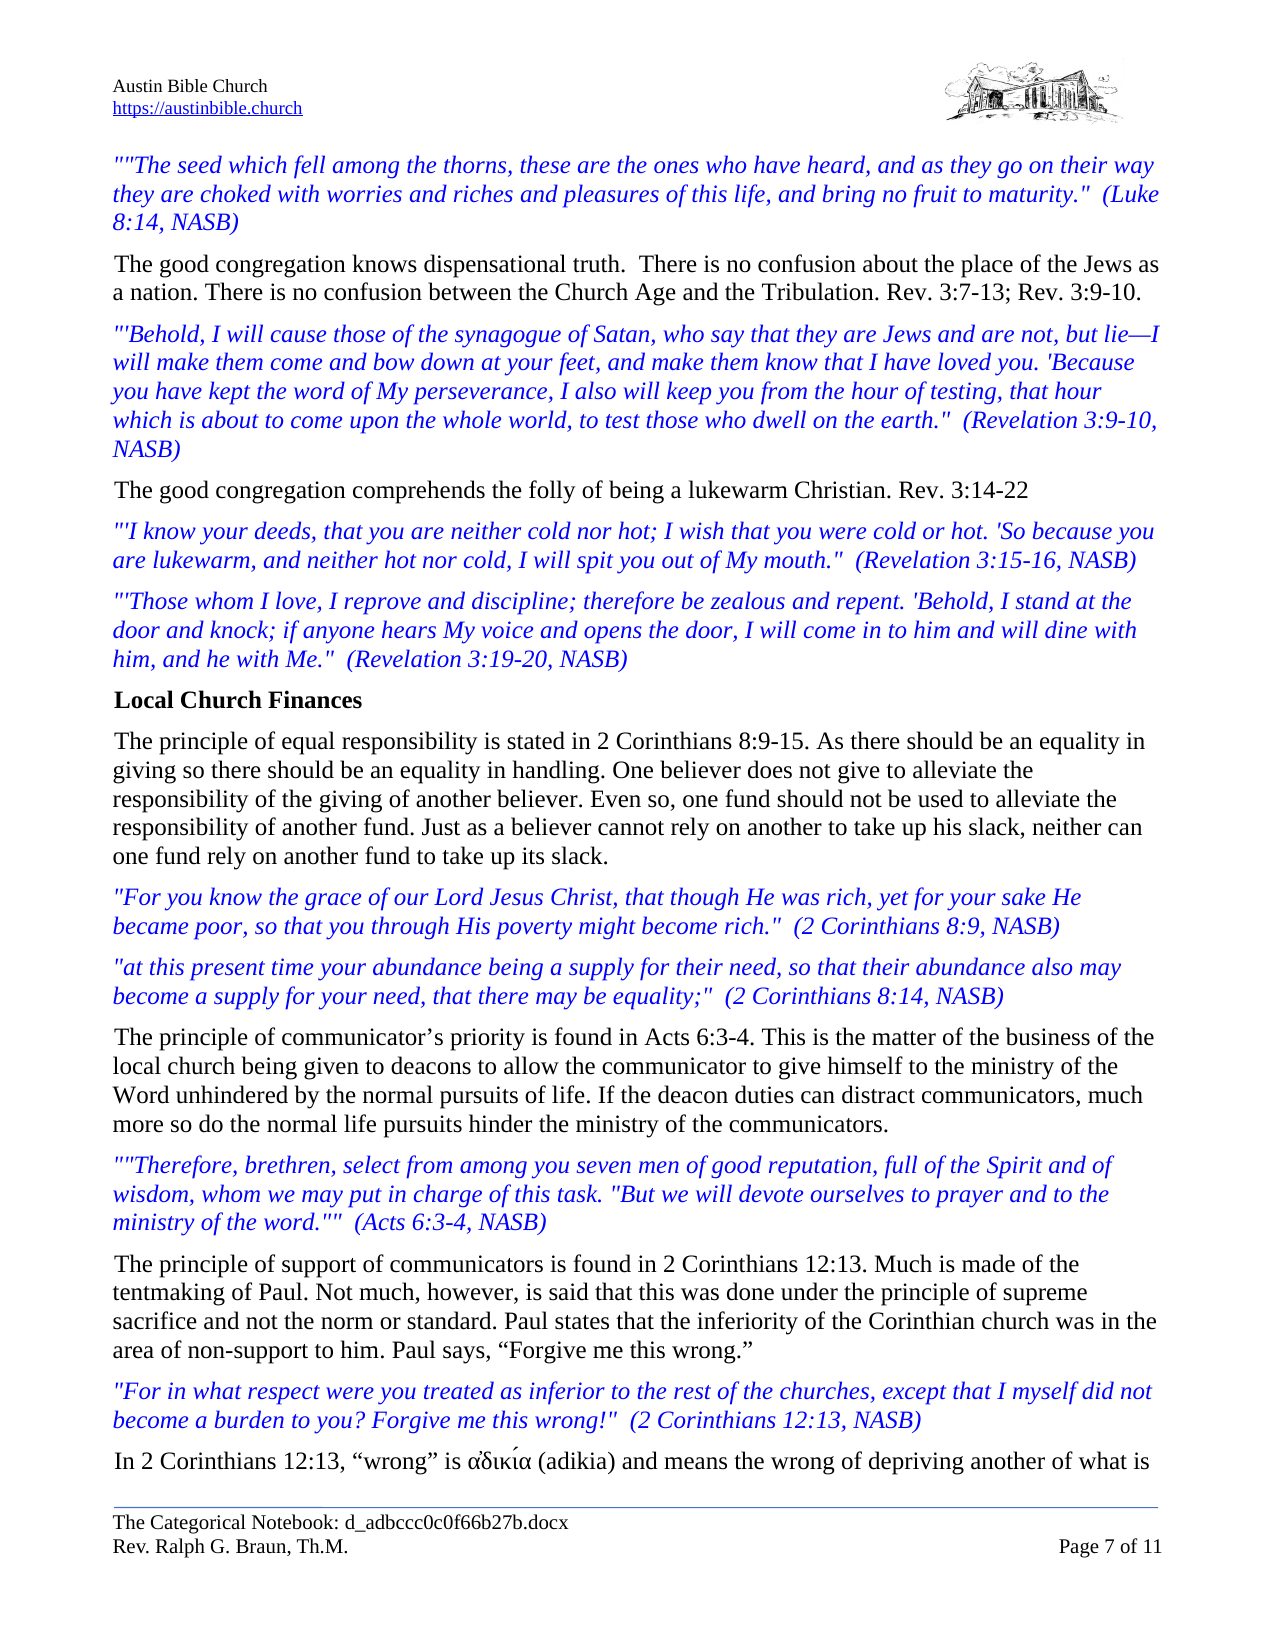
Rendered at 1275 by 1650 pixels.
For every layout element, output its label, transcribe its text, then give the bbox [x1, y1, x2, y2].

text "For in what respect were you treated as inferior to the rest of the churches, except that I myself did not become a burden to you? Forgive me this wrong!" (2 Corinthians 12:13, NASB) [112, 1376, 1162, 1434]
text The principle of support of communicators is found in 2 Corinthians 12:13. Much is made of the tentmaking of Paul. Not much, however, is said that this was done under the principle of supreme sacrifice and not the norm or standard. Paul states that the inferiority of the Corinthian church was in the area of non-support to him. Paul says, “Forgive me this wrong.” [112, 1249, 1162, 1364]
text The principle of communicator’s priority is found in Acts 6:3-4. This is the matter of the business of the local church being given to deacons to allow the communicator to give himself to the ministry of the Word unhindered by the normal pursuits of life. If the deacon duties can distract communicators, much more so do the normal life pursuits hinder the ministry of the communicators. [112, 1022, 1162, 1137]
picture [944, 58, 1124, 125]
text "'Behold, I will cause those of the synagogue of Satan, who say that they are Jews and are not, but lie—I will make them come and bow down at your feet, and make them know that I have loved you. 'Because you have kept the word of My perseverance, I also will keep you from the hour of testing, that hour which is about to come upon the whole world, to test those who dwell on the earth." (Revelation 3:9-10, NASB) [112, 319, 1162, 462]
text ""Therefore, brethren, select from among you seven men of good reputation, full of the Spirit and of wisdom, whom we may put in charge of this task. "But we will devote ourselves to prayer and to the ministry of the word."" (Acts 6:3-4, NASB) [112, 1150, 1162, 1236]
text The principle of equal responsibility is stated in 2 Corinthians 8:9-15. As there should be an equality in giving so there should be an equality in handling. One believer does not give to alleviate the responsibility of the giving of another believer. Even so, one fund should not be used to alleviate the responsibility of another fund. Just as a believer cannot rely on another to take up his slack, neither can one fund rely on another fund to take up its slack. [112, 726, 1162, 870]
text "at this present time your abundance being a supply for their need, so that their abundance also may become a supply for your need, that there may be equality;" (2 Corinthians 8:14, NASB) [112, 952, 1162, 1010]
text "'I know your deeds, that you are neither cold nor hot; I wish that you were cold or hot. 'So because you are lukewarm, and neither hot nor cold, I will spit you out of My mouth." (Revelation 3:15-16, NASB) [112, 516, 1162, 574]
text "For you know the grace of our Lord Jesus Christ, that though He was rich, yet for your sake He became poor, so that you through His poverty might become rich." (2 Corinthians 8:9, NASB) [112, 882, 1162, 940]
text ""The seed which fell among the thorns, these are the ones who have heard, and as they go on their way they are choked with worries and riches and pleasures of this life, and bring no fruit to maturity." (Luke 8:14, NASB) [112, 150, 1162, 236]
text The good congregation knows dispensational truth. There is no confusion about the place of the Jews as a nation. There is no confusion between the Church Age and the Tribulation. Rev. 3:7-13; Rev. 3:9-10. [112, 249, 1162, 306]
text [112, 1446, 1162, 1475]
text Local Church Finances [112, 685, 1162, 714]
text "'Those whom I love, I reprove and discipline; therefore be zealous and repent. 'Behold, I stand at the door and knock; if anyone hears My voice and opens the door, I will come in to him and will dine with him, and he with Me." (Revelation 3:19-20, NASB) [112, 586, 1162, 672]
text The good congregation comprehends the folly of being a lukewarm Christian. Rev. 3:14-22 [112, 475, 1162, 504]
